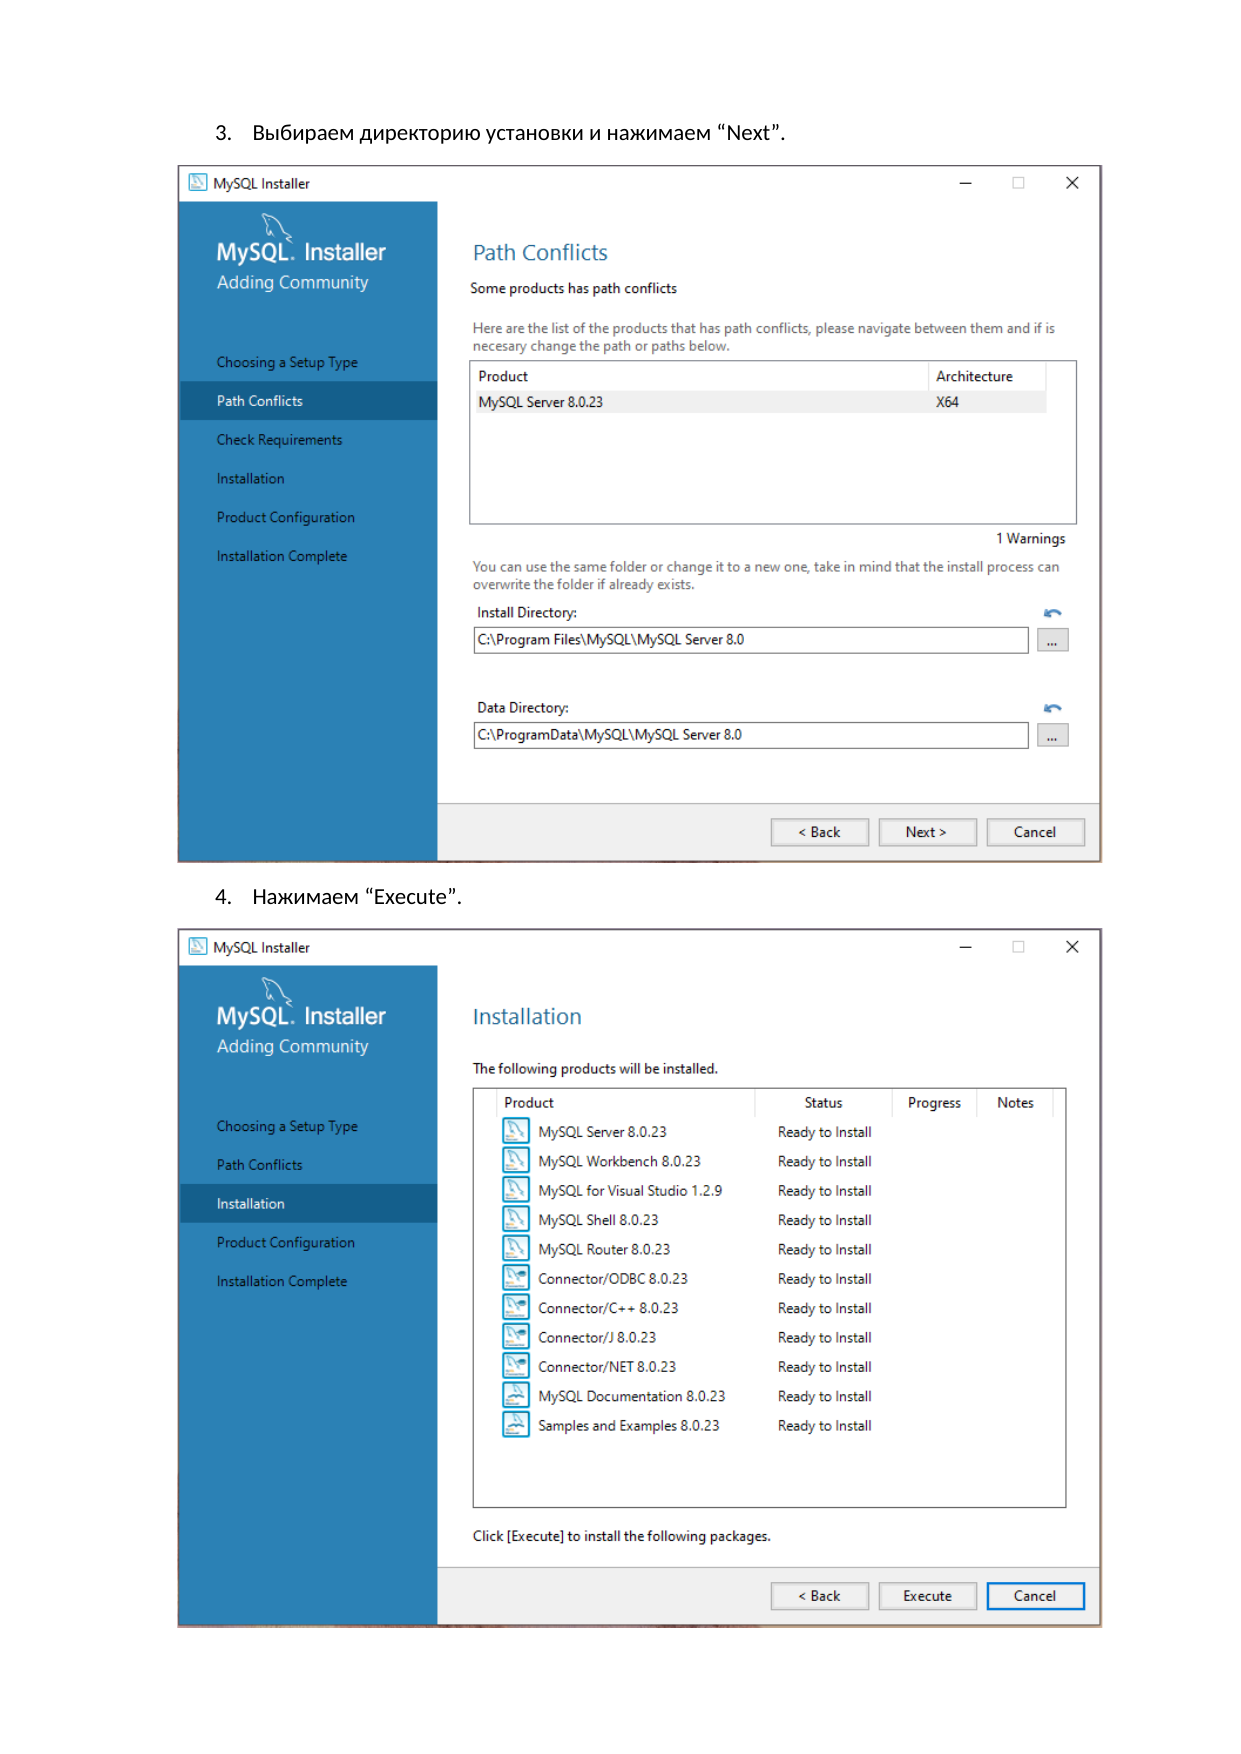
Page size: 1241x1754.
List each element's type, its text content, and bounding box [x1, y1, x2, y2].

list Нажимаем “Execute”. [215, 882, 1152, 910]
picture [177, 928, 1103, 1628]
picture [177, 165, 1103, 863]
list Выбираем директорию установки и нажимаем “Next”. [215, 118, 1152, 146]
